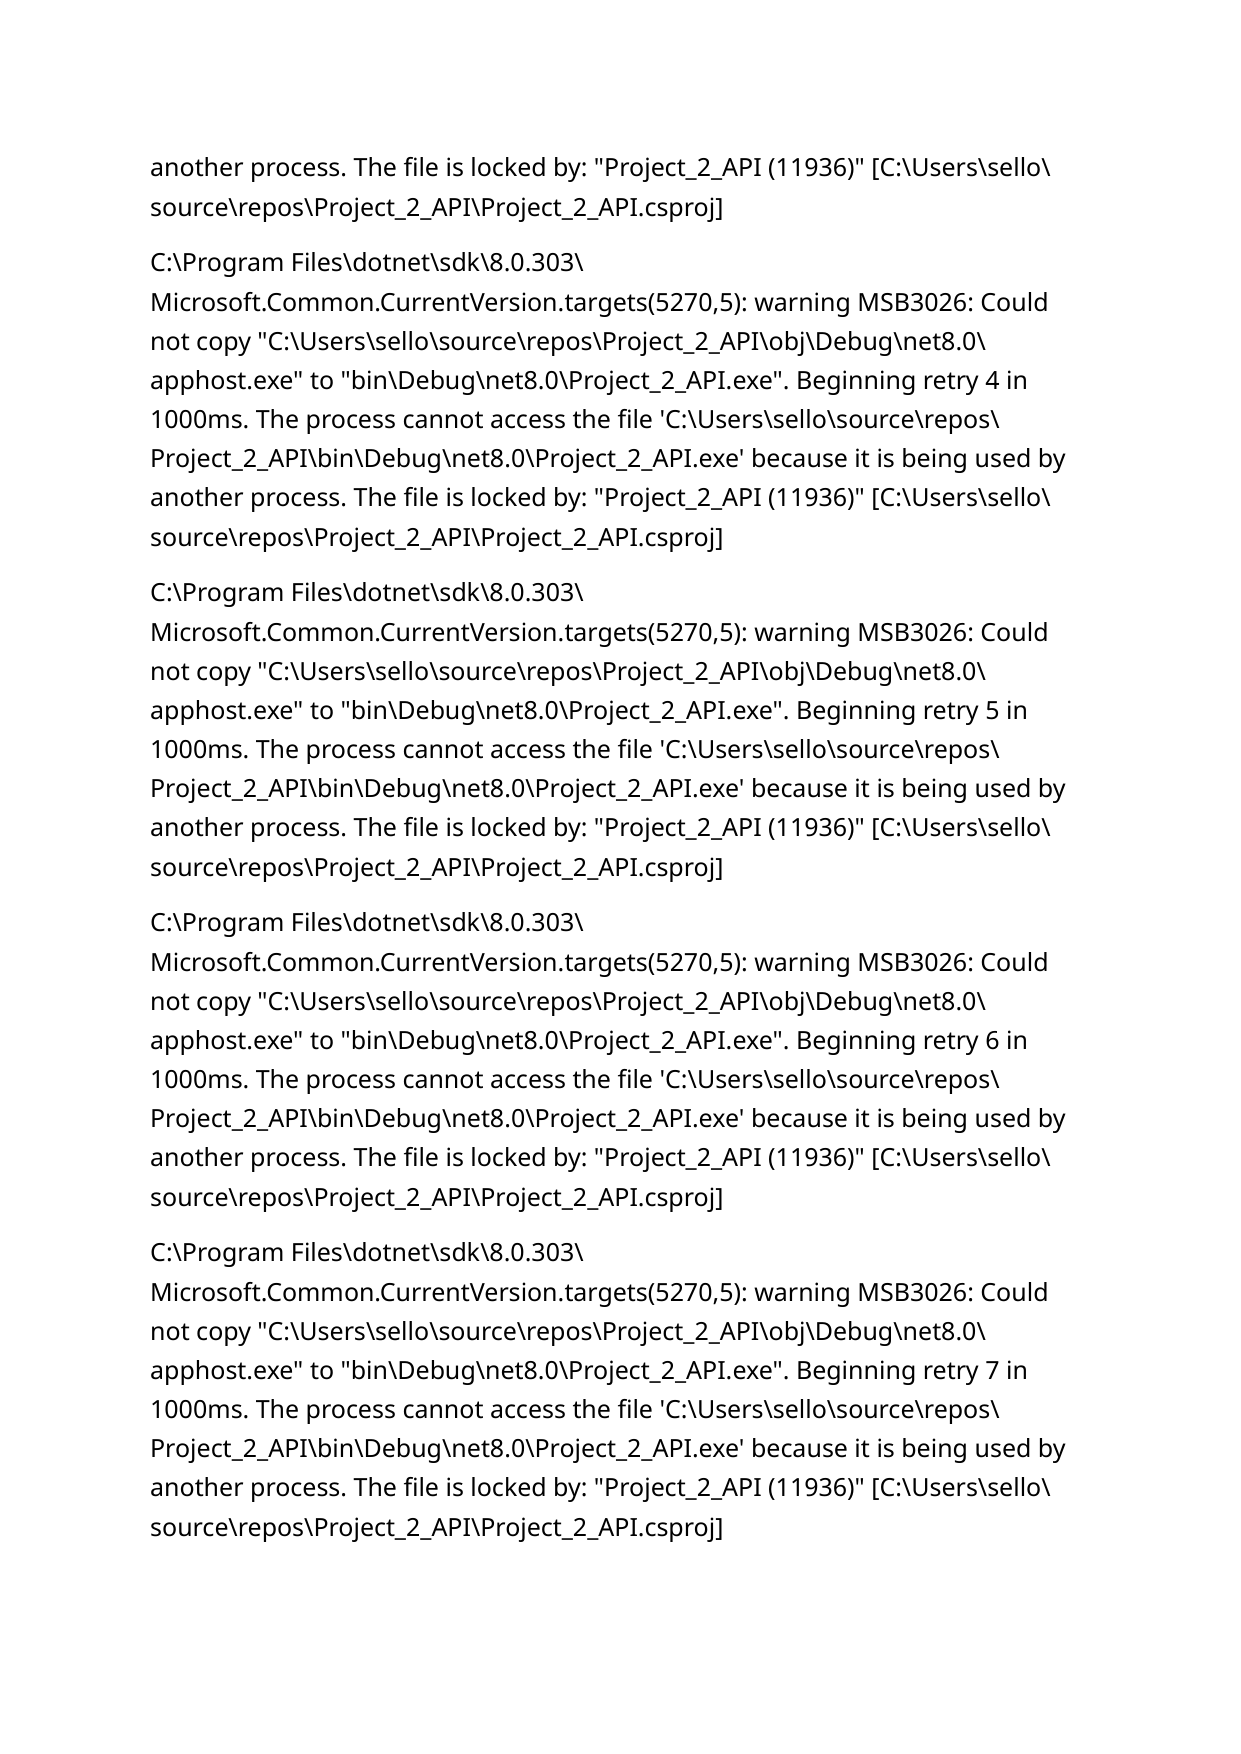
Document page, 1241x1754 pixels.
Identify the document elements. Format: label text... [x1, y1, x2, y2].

text C:\Program Files\dotnet\sdk\8.0.303\Microsoft.Common.CurrentVersion.targets(5270,5): warning MSB3026: Could not copy "C:\Users\sello\source\repos\Project_2_API\obj\Debug\net8.0\apphost.exe" to "bin\Debug\net8.0\Project_2_API.exe". Beginning retry 7 in 1000ms. The process cannot access the file 'C:\Users\sello\source\repos\Project_2_API\bin\Debug\net8.0\Project_2_API.exe' because it is being used by another process. The file is locked by: "Project_2_API (11936)" [C:\Users\sello\source\repos\Project_2_API\Project_2_API.csproj] [150, 1235, 1090, 1543]
text C:\Program Files\dotnet\sdk\8.0.303\Microsoft.Common.CurrentVersion.targets(5270,5): warning MSB3026: Could not copy "C:\Users\sello\source\repos\Project_2_API\obj\Debug\net8.0\apphost.exe" to "bin\Debug\net8.0\Project_2_API.exe". Beginning retry 6 in 1000ms. The process cannot access the file 'C:\Users\sello\source\repos\Project_2_API\bin\Debug\net8.0\Project_2_API.exe' because it is being used by another process. The file is locked by: "Project_2_API (11936)" [C:\Users\sello\source\repos\Project_2_API\Project_2_API.csproj] [150, 905, 1090, 1213]
text C:\Program Files\dotnet\sdk\8.0.303\Microsoft.Common.CurrentVersion.targets(5270,5): warning MSB3026: Could not copy "C:\Users\sello\source\repos\Project_2_API\obj\Debug\net8.0\apphost.exe" to "bin\Debug\net8.0\Project_2_API.exe". Beginning retry 4 in 1000ms. The process cannot access the file 'C:\Users\sello\source\repos\Project_2_API\bin\Debug\net8.0\Project_2_API.exe' because it is being used by another process. The file is locked by: "Project_2_API (11936)" [C:\Users\sello\source\repos\Project_2_API\Project_2_API.csproj] [150, 245, 1090, 553]
text C:\Program Files\dotnet\sdk\8.0.303\Microsoft.Common.CurrentVersion.targets(5270,5): warning MSB3026: Could not copy "C:\Users\sello\source\repos\Project_2_API\obj\Debug\net8.0\apphost.exe" to "bin\Debug\net8.0\Project_2_API.exe". Beginning retry 5 in 1000ms. The process cannot access the file 'C:\Users\sello\source\repos\Project_2_API\bin\Debug\net8.0\Project_2_API.exe' because it is being used by another process. The file is locked by: "Project_2_API (11936)" [C:\Users\sello\source\repos\Project_2_API\Project_2_API.csproj] [150, 575, 1090, 883]
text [150, 150, 1090, 223]
